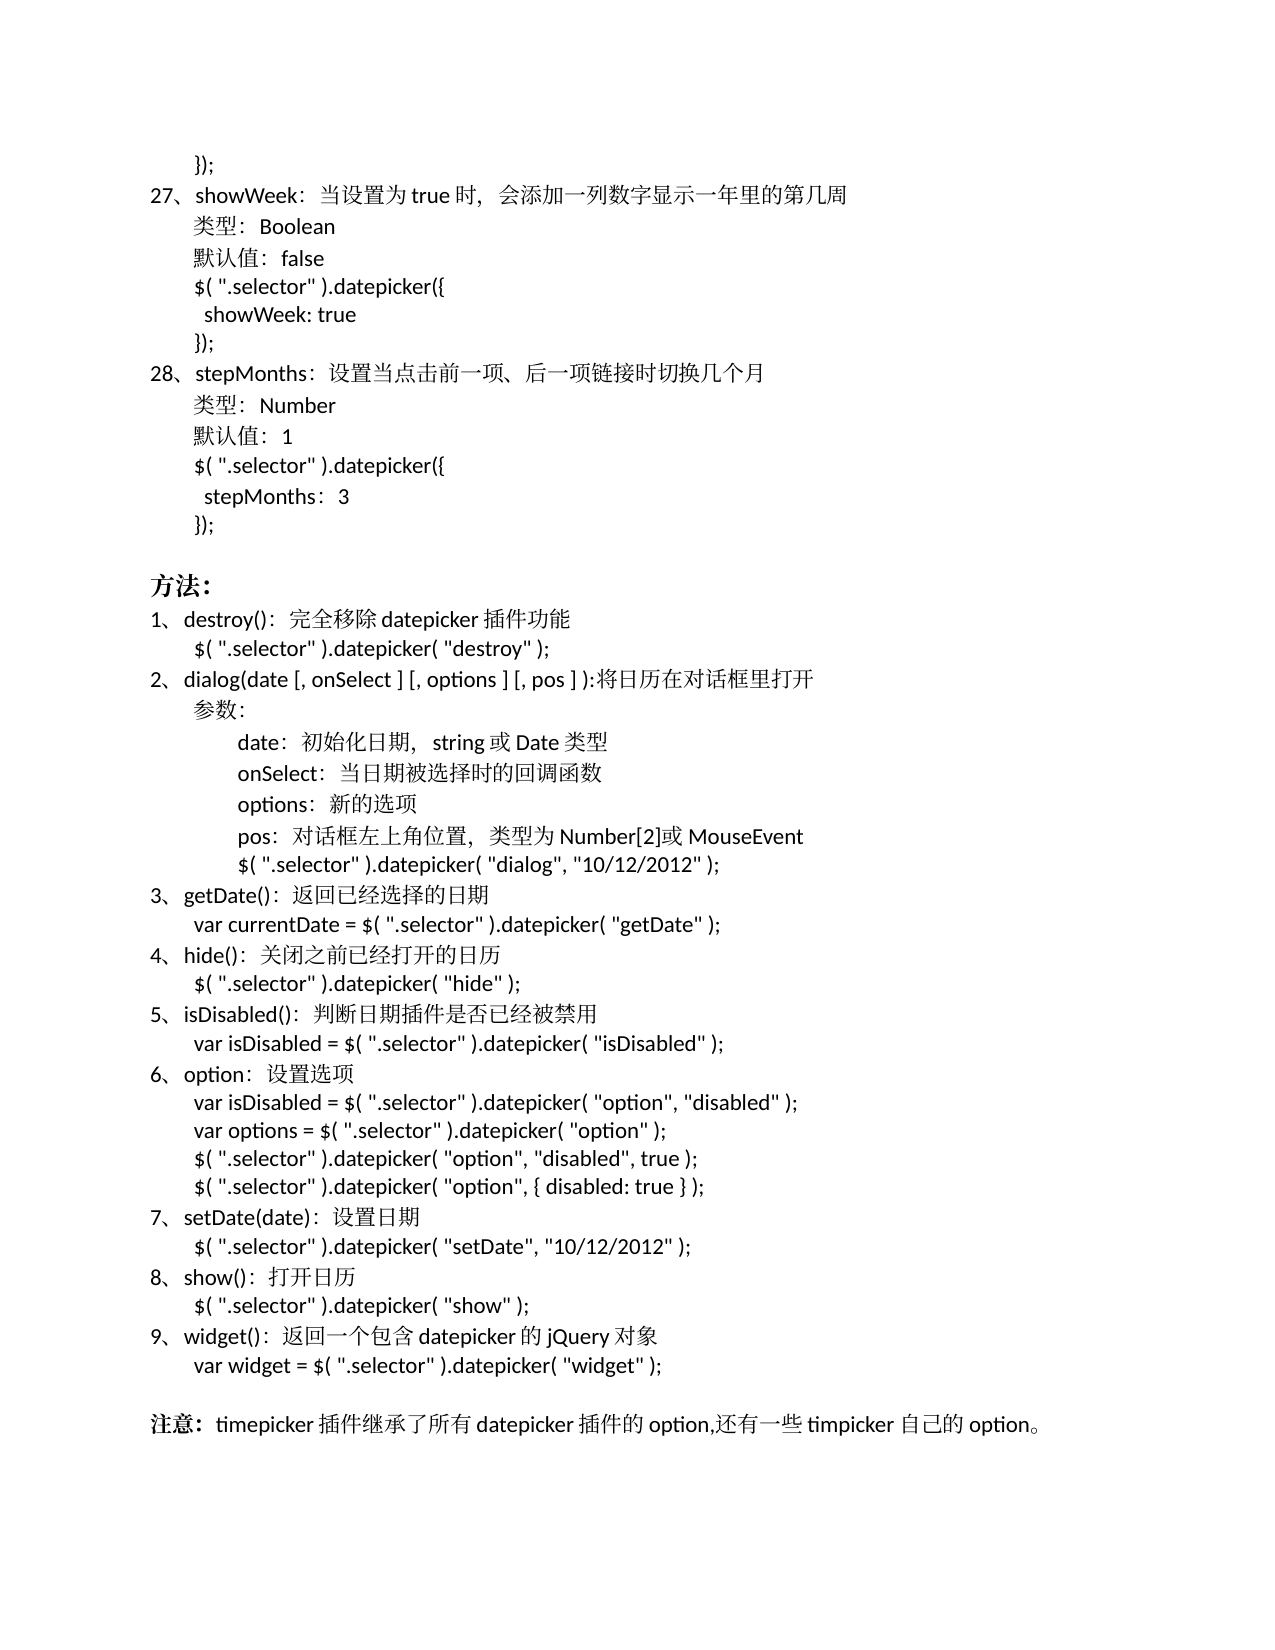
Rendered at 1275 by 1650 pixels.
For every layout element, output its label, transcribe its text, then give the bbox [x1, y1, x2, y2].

text 类型：Number [150, 388, 1125, 419]
text 2、dialog(date [, onSelect ] [, options ] [, pos ] ):将日历在对话框里打开 [150, 662, 1125, 693]
text $( ".selector" ).datepicker( "option", "disabled", true ); [150, 1144, 1125, 1172]
text $( ".selector" ).datepicker( "option", { disabled: true } ); [150, 1172, 1125, 1201]
text 5、isDisabled()：判断日期插件是否已经被禁用 [150, 997, 1125, 1029]
text var widget = $( ".selector" ).datepicker( "widget" ); [150, 1351, 1125, 1379]
text 9、widget()：返回一个包含datepicker的jQuery对象 [150, 1319, 1125, 1351]
text stepMonths：3 [194, 479, 1125, 510]
text $( ".selector" ).datepicker( "dialog", "10/12/2012" ); [150, 851, 1125, 878]
text 类型：Boolean [150, 209, 1125, 241]
text options：新的选项 [150, 788, 1125, 819]
text 7、setDate(date)：设置日期 [150, 1201, 1125, 1232]
text 1、destroy()：完全移除datepicker插件功能 [150, 602, 1125, 634]
text 注意：timepicker插件继承了所有datepicker插件的option,还有一些timpicker自己的option。 [150, 1407, 1125, 1438]
text 3、getDate()：返回已经选择的日期 [150, 878, 1125, 910]
text 4、hide()：关闭之前已经打开的日历 [150, 938, 1125, 969]
text var currentDate = $( ".selector" ).datepicker( "getDate" ); [150, 910, 1125, 938]
text var isDisabled = $( ".selector" ).datepicker( "option", "disabled" ); [150, 1088, 1125, 1116]
text 默认值：false [150, 241, 1125, 272]
text 6、option：设置选项 [150, 1057, 1125, 1088]
text var options = $( ".selector" ).datepicker( "option" ); [150, 1116, 1125, 1144]
text }); [194, 510, 1125, 538]
text $( ".selector" ).datepicker( "hide" ); [150, 969, 1125, 997]
text }); [194, 150, 1125, 178]
text showWeek: true [194, 300, 1125, 328]
text 8、show()：打开日历 [150, 1260, 1125, 1291]
text 参数： [150, 693, 1125, 725]
text $( ".selector" ).datepicker({ [150, 451, 1125, 479]
text $( ".selector" ).datepicker({ [194, 272, 1125, 300]
text $( ".selector" ).datepicker( "destroy" ); [150, 634, 1125, 662]
text var isDisabled = $( ".selector" ).datepicker( "isDisabled" ); [150, 1029, 1125, 1057]
text }); [194, 328, 1125, 356]
text 默认值：1 [150, 419, 1125, 451]
text 方法： [150, 566, 1125, 602]
text 28、stepMonths：设置当点击前一项、后一项链接时切换几个月 [150, 356, 1125, 388]
text $( ".selector" ).datepicker( "show" ); [150, 1291, 1125, 1319]
text $( ".selector" ).datepicker( "setDate", "10/12/2012" ); [150, 1232, 1125, 1260]
text 27、showWeek：当设置为true时，会添加一列数字显示一年里的第几周 [150, 178, 1125, 209]
text date：初始化日期，string或Date类型 [150, 725, 1125, 756]
text onSelect：当日期被选择时的回调函数 [150, 756, 1125, 788]
text pos：对话框左上角位置，类型为Number[2]或MouseEvent [150, 819, 1125, 851]
